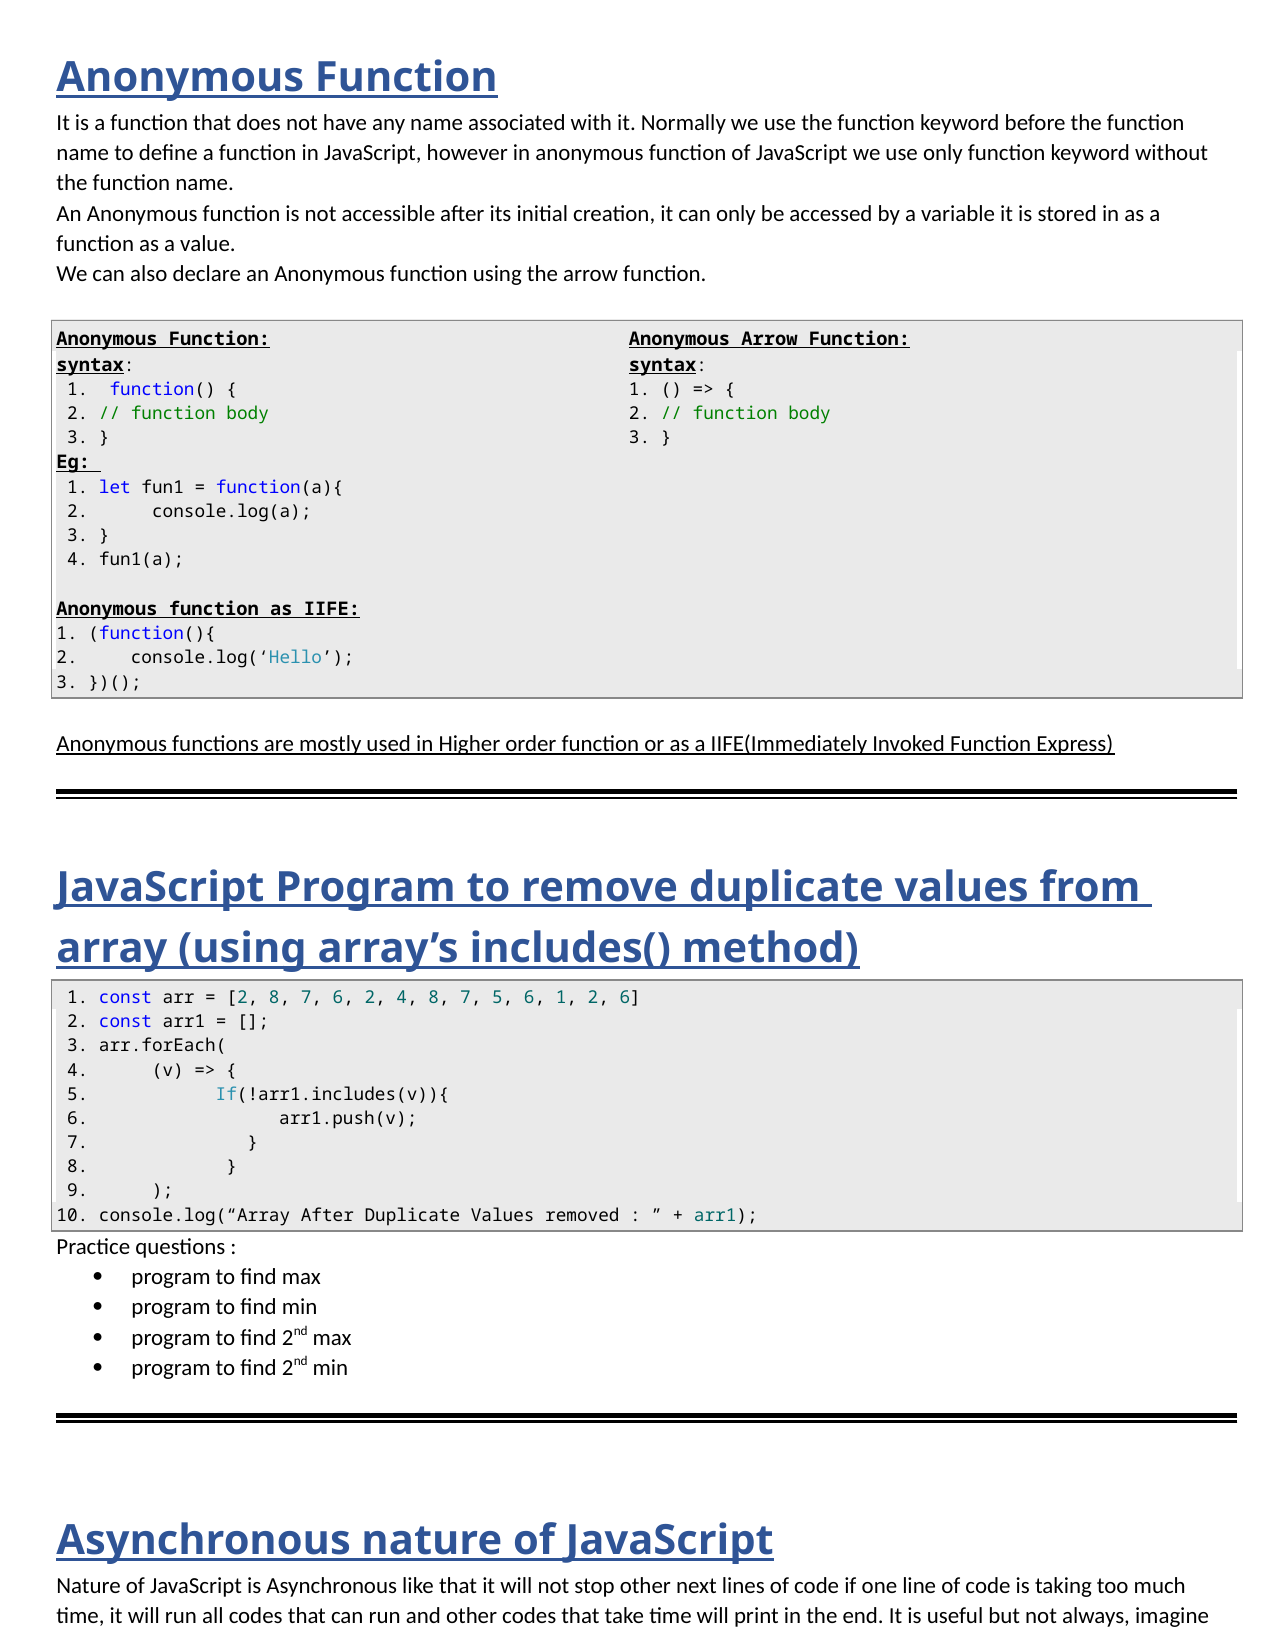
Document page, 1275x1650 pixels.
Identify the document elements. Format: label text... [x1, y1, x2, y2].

text It is a function that does not have any name associated with it. Normally we use the function keyword before the function name to define a function in JavaScript, however in anonymous function of JavaScript we use only function keyword without the function name. [56, 108, 1237, 197]
text 1. function() { 1. () => { [56, 376, 1237, 401]
text 8. } [56, 1154, 1237, 1178]
text Anonymous function as IIFE: [56, 595, 1237, 621]
text Anonymous functions are mostly used in Higher order function or as a IIFE(Immediately Invoked Function Express) [56, 729, 1237, 757]
text Anonymous Function: Anonymous Arrow Function: [52, 321, 1242, 351]
text 2. console.log(a); [56, 498, 1237, 523]
list program to find 2nd min [94, 1353, 1237, 1381]
text An Anonymous function is not accessible after its initial creation, it can only be accessed by a variable it is stored in as a function as a value. [56, 199, 1237, 257]
text 10. console.log(“Array After Duplicate Values removed : ” + arr1); [52, 1196, 1242, 1230]
text 7. } [56, 1129, 1237, 1154]
text 3. } [56, 523, 1237, 547]
text 6. arr1.push(v); [56, 1105, 1237, 1129]
text 1. const arr = [2, 8, 7, 6, 2, 4, 8, 7, 5, 6, 1, 2, 6] [52, 981, 1242, 1009]
list program to find 2nd max [94, 1323, 1237, 1351]
text 2. // function body 2. // function body [56, 401, 1237, 425]
text 4. (v) => { [56, 1057, 1237, 1081]
list program to find max [94, 1262, 1237, 1290]
text syntax: syntax: [56, 351, 1237, 376]
text 5. If(!arr1.includes(v)){ [56, 1081, 1237, 1105]
text 1. let fun1 = function(a){ [56, 474, 1237, 498]
text 2. console.log(‘Hello’); [56, 645, 1237, 663]
text 3. arr.forEach( [56, 1033, 1237, 1057]
subtitle JavaScript Program to remove duplicate values from array (using array’s includes() method) [56, 856, 1237, 974]
list program to find min [94, 1292, 1237, 1320]
text Eg: [56, 449, 1237, 474]
subtitle Anonymous Function [56, 47, 1237, 104]
text Practice questions : [56, 1232, 1237, 1260]
text 2. const arr1 = []; [56, 1009, 1237, 1033]
text 9. ); [56, 1178, 1237, 1196]
text 3. })(); [52, 663, 1242, 697]
text 4. fun1(a); [56, 547, 1237, 571]
subtitle Asynchronous nature of JavaScript [56, 1510, 1237, 1567]
text We can also declare an Anonymous function using the arrow function. [56, 259, 1237, 287]
text 3. } 3. } [56, 425, 1237, 449]
text 1. (function(){ [56, 621, 1237, 645]
